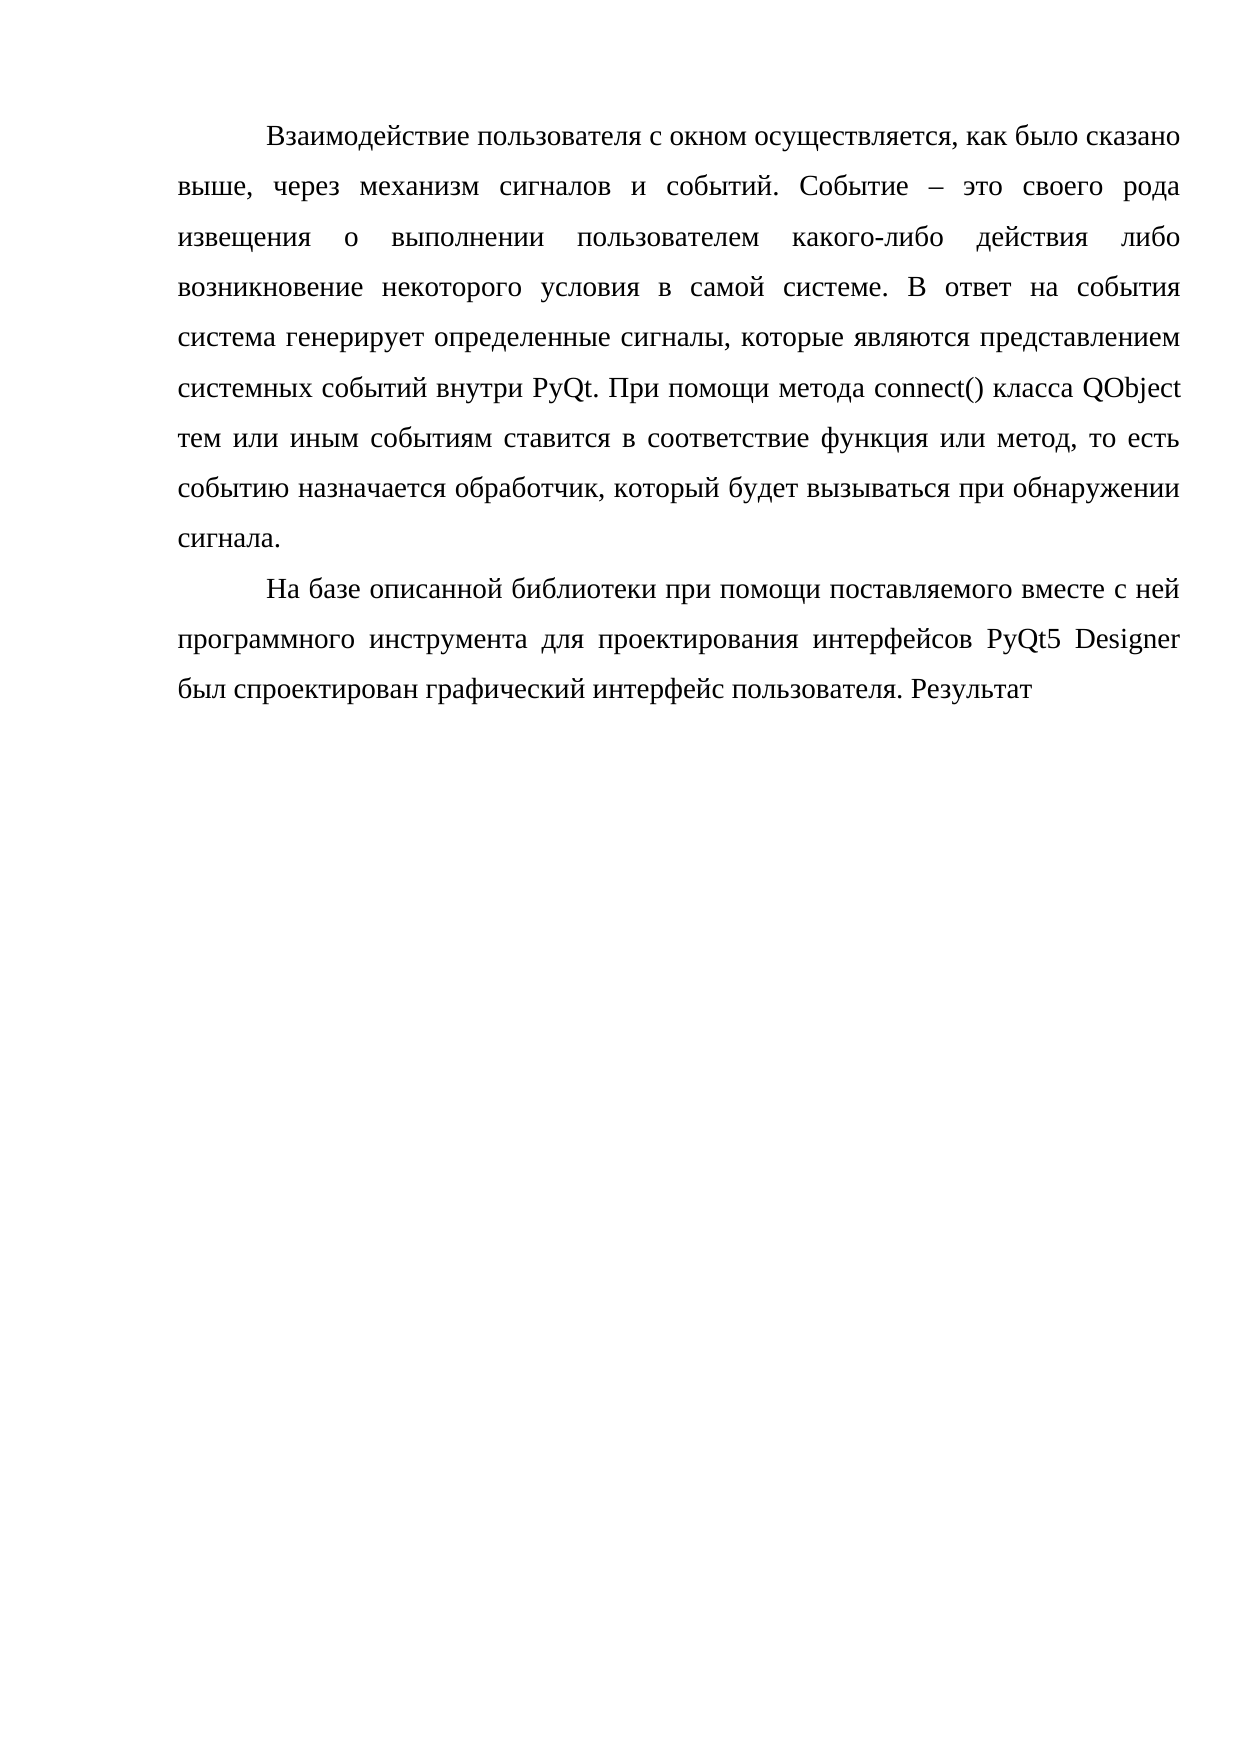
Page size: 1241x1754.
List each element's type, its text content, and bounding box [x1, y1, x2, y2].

text На базе описанной библиотеки при помощи поставляемого вместе с ней программного инструмента для проектирования интерфейсов PyQt5 Designer был спроектирован графический интерфейс пользователя. Результат [177, 571, 1181, 705]
text Взаимодействие пользователя с окном осуществляется, как было сказано выше, через механизм сигналов и событий. Событие – это своего рода извещения о выполнении пользователем какого-либо действия либо возникновение некоторого условия в самой системе. В ответ на события система генерирует определенные сигналы, которые являются представлением системных событий внутри PyQt. При помощи метода connect() класса QObject тем или иным событиям ставится в соответствие функция или метод, то есть событию назначается обработчик, который будет вызываться при обнаружении сигнала. [177, 118, 1181, 554]
